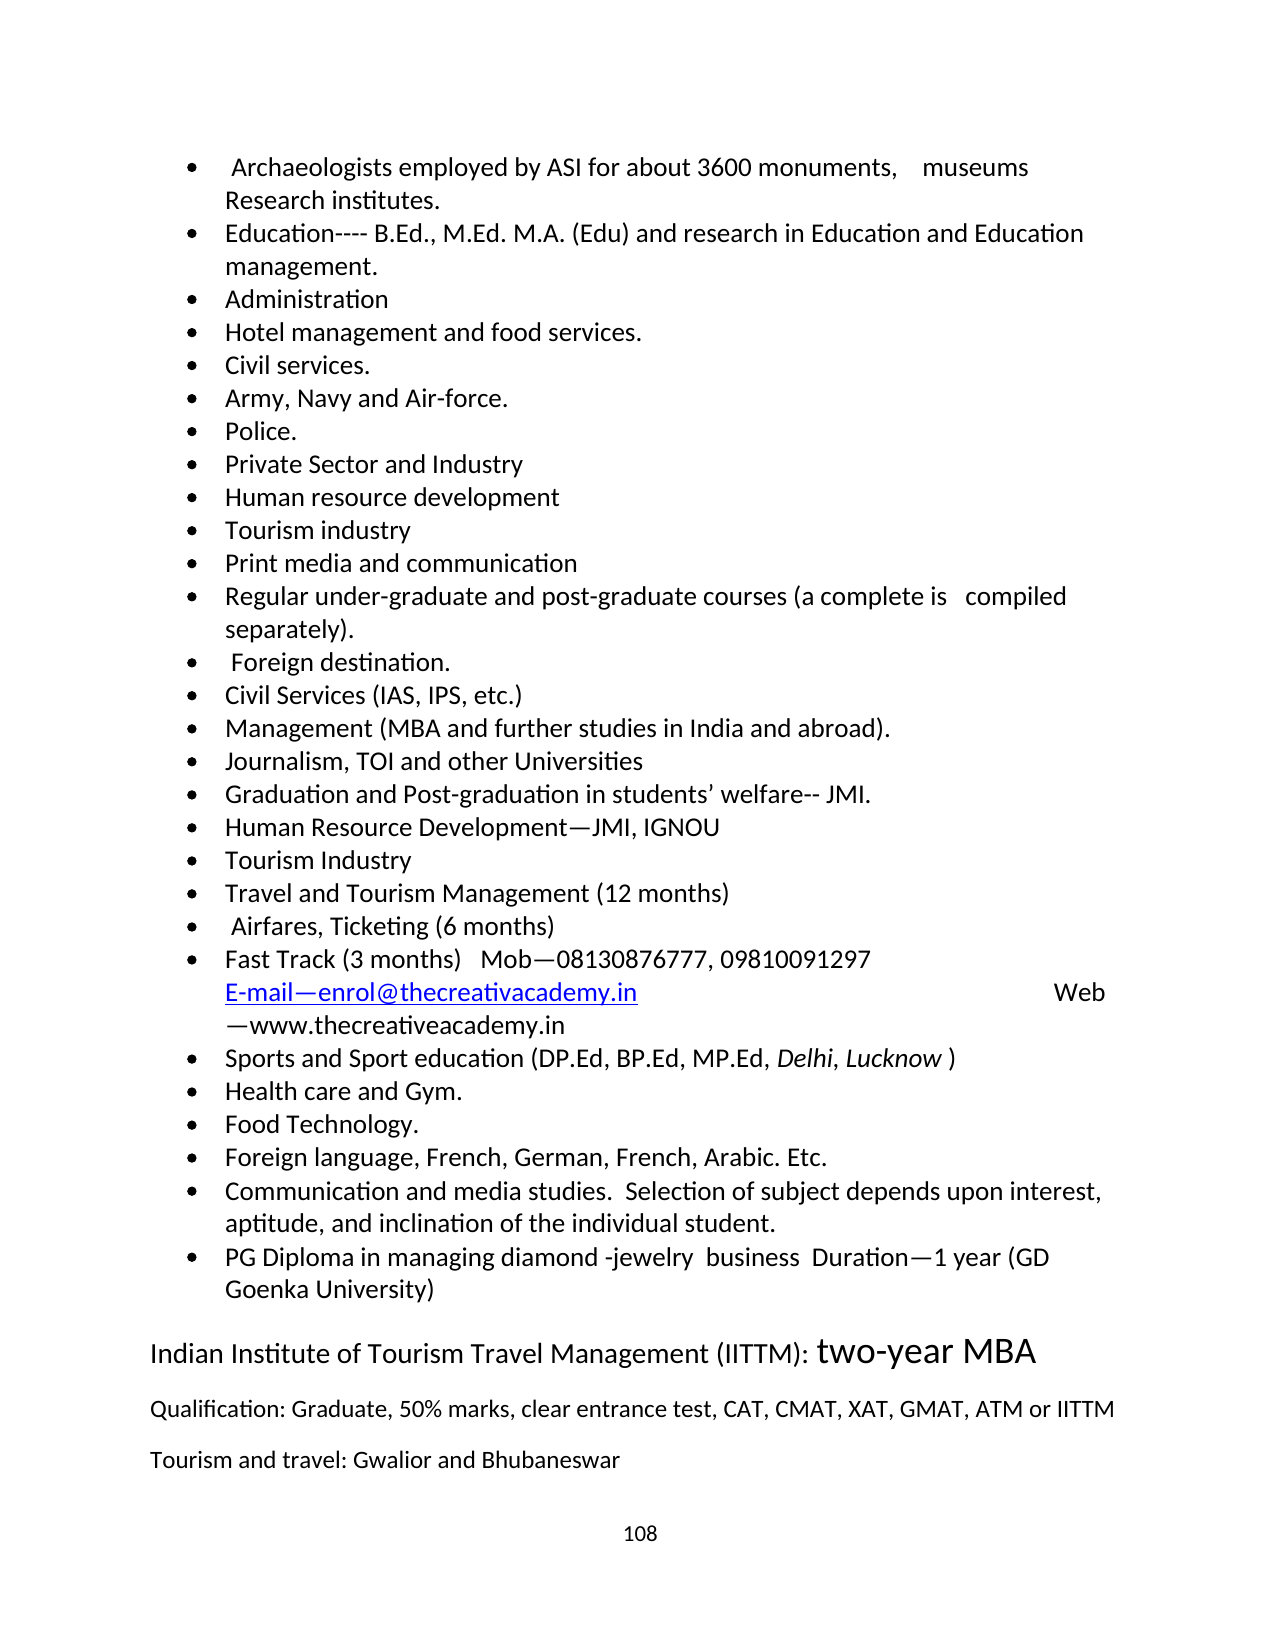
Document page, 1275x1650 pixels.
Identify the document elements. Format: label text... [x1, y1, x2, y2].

text Employment: [150, 510, 1125, 543]
list Archival studies. Most of these courses are offered at PG level. Students specialize in particular object of study and become experts in coin (numismatist), weapon sculpture, deciphering of inscriptions (epigraphist). [187, 390, 1125, 489]
list Archaeologists employed by ASI for about 3600 monuments, museums Research institutes. [187, 563, 1125, 629]
list Human resource development [187, 894, 1125, 927]
list Police. [187, 828, 1125, 861]
list Archaeology [187, 324, 1125, 357]
list Airfares, Ticketing (6 months) [187, 1323, 1125, 1356]
list Civil services. [187, 762, 1125, 795]
list Travel and Tourism Management (12 months) [187, 1290, 1125, 1323]
list Human Resource Development—JMI, IGNOU [187, 1224, 1125, 1257]
list Tourism Industry [187, 1257, 1125, 1290]
list Private Sector and Industry [187, 861, 1125, 894]
list historical research methods, study of specific periods [187, 216, 1125, 249]
list Graduation and Post-graduation in students’ welfare-- JMI. [187, 1191, 1125, 1224]
list Journalism, TOI and other Universities [187, 1158, 1125, 1191]
list Administration [187, 696, 1125, 729]
list Hotel management and food services. [187, 729, 1125, 762]
list Sports and Sport education (DP.Ed, BP.Ed, MP.Ed, Delhi, Lucknow ) [187, 1455, 1125, 1488]
list Management (MBA and further studies in India and abroad). [187, 1125, 1125, 1158]
list Fast Track (3 months) Mob—08130876777, 09810091297 E-mail—enrol@thecreativacademy.in Web—www.thecreativeacademy.in [187, 1356, 1125, 1455]
list Tourism industry [187, 927, 1125, 960]
list Foreign destination. [187, 1059, 1125, 1092]
text Main specializations [150, 270, 1125, 303]
list Army, Navy and Air-force. [187, 795, 1125, 828]
list Regular under-graduate and post-graduate courses (a complete is compiled separately). [187, 993, 1125, 1059]
list Education---- B.Ed., M.Ed. M.A. (Edu) and research in Education and Education management. [187, 629, 1125, 696]
list study of historiography (study of the methods of historians in developing history as an academic discipline) [187, 150, 1125, 216]
list Print media and communication [187, 960, 1125, 993]
list Museology [187, 357, 1125, 390]
list Civil Services (IAS, IPS, etc.) [187, 1092, 1125, 1125]
